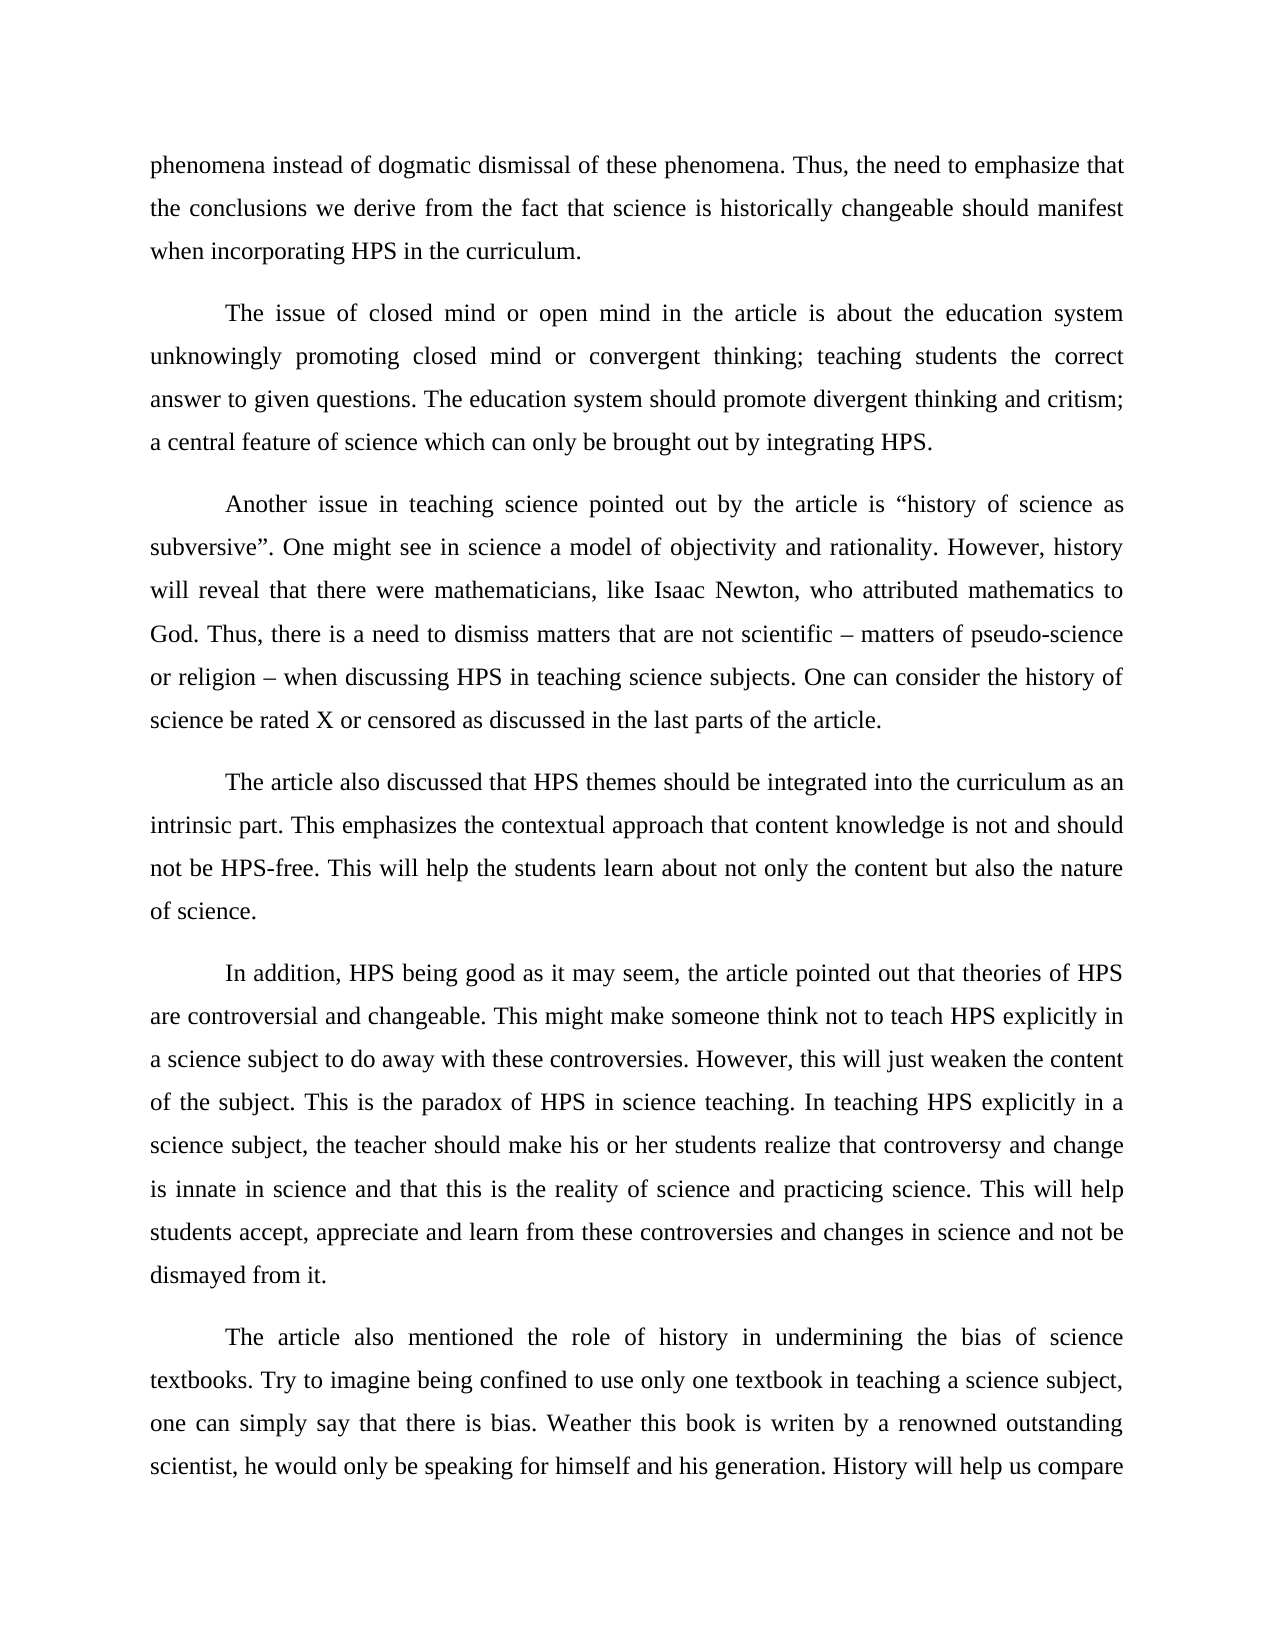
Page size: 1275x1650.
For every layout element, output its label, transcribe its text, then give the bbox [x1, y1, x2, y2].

text In addition, HPS being good as it may seem, the article pointed out that theories of HPS are controversial and changeable. This might make someone think not to teach HPS explicitly in a science subject to do away with these controversies. However, this will just weaken the content of the subject. This is the paradox of HPS in science teaching. In teaching HPS explicitly in a science subject, the teacher should make his or her students realize that controversy and change is innate in science and that this is the reality of science and practicing science. This will help students accept, appreciate and learn from these controversies and changes in science and not be dismayed from it. [150, 958, 1125, 1289]
text The article also discussed that HPS themes should be integrated into the curriculum as an intrinsic part. This emphasizes the contextual approach that content knowledge is not and should not be HPS-free. This will help the students learn about not only the content but also the nature of science. [150, 767, 1125, 925]
text The issue of closed mind or open mind in the article is about the education system unknowingly promoting closed mind or convergent thinking; teaching students the correct answer to given questions. The education system should promote divergent thinking and critism; a central feature of science which can only be brought out by integrating HPS. [150, 298, 1125, 456]
text Another issue in teaching science pointed out by the article is “history of science as subversive”. One might see in science a model of objectivity and rationality. However, history will reveal that there were mathematicians, like Isaac Newton, who attributed mathematics to God. Thus, there is a need to dismiss matters that are not scientific – matters of pseudo-science or religion – when discussing HPS in teaching science subjects. One can consider the history of science be rated X or censored as discussed in the last parts of the article. [150, 489, 1125, 734]
